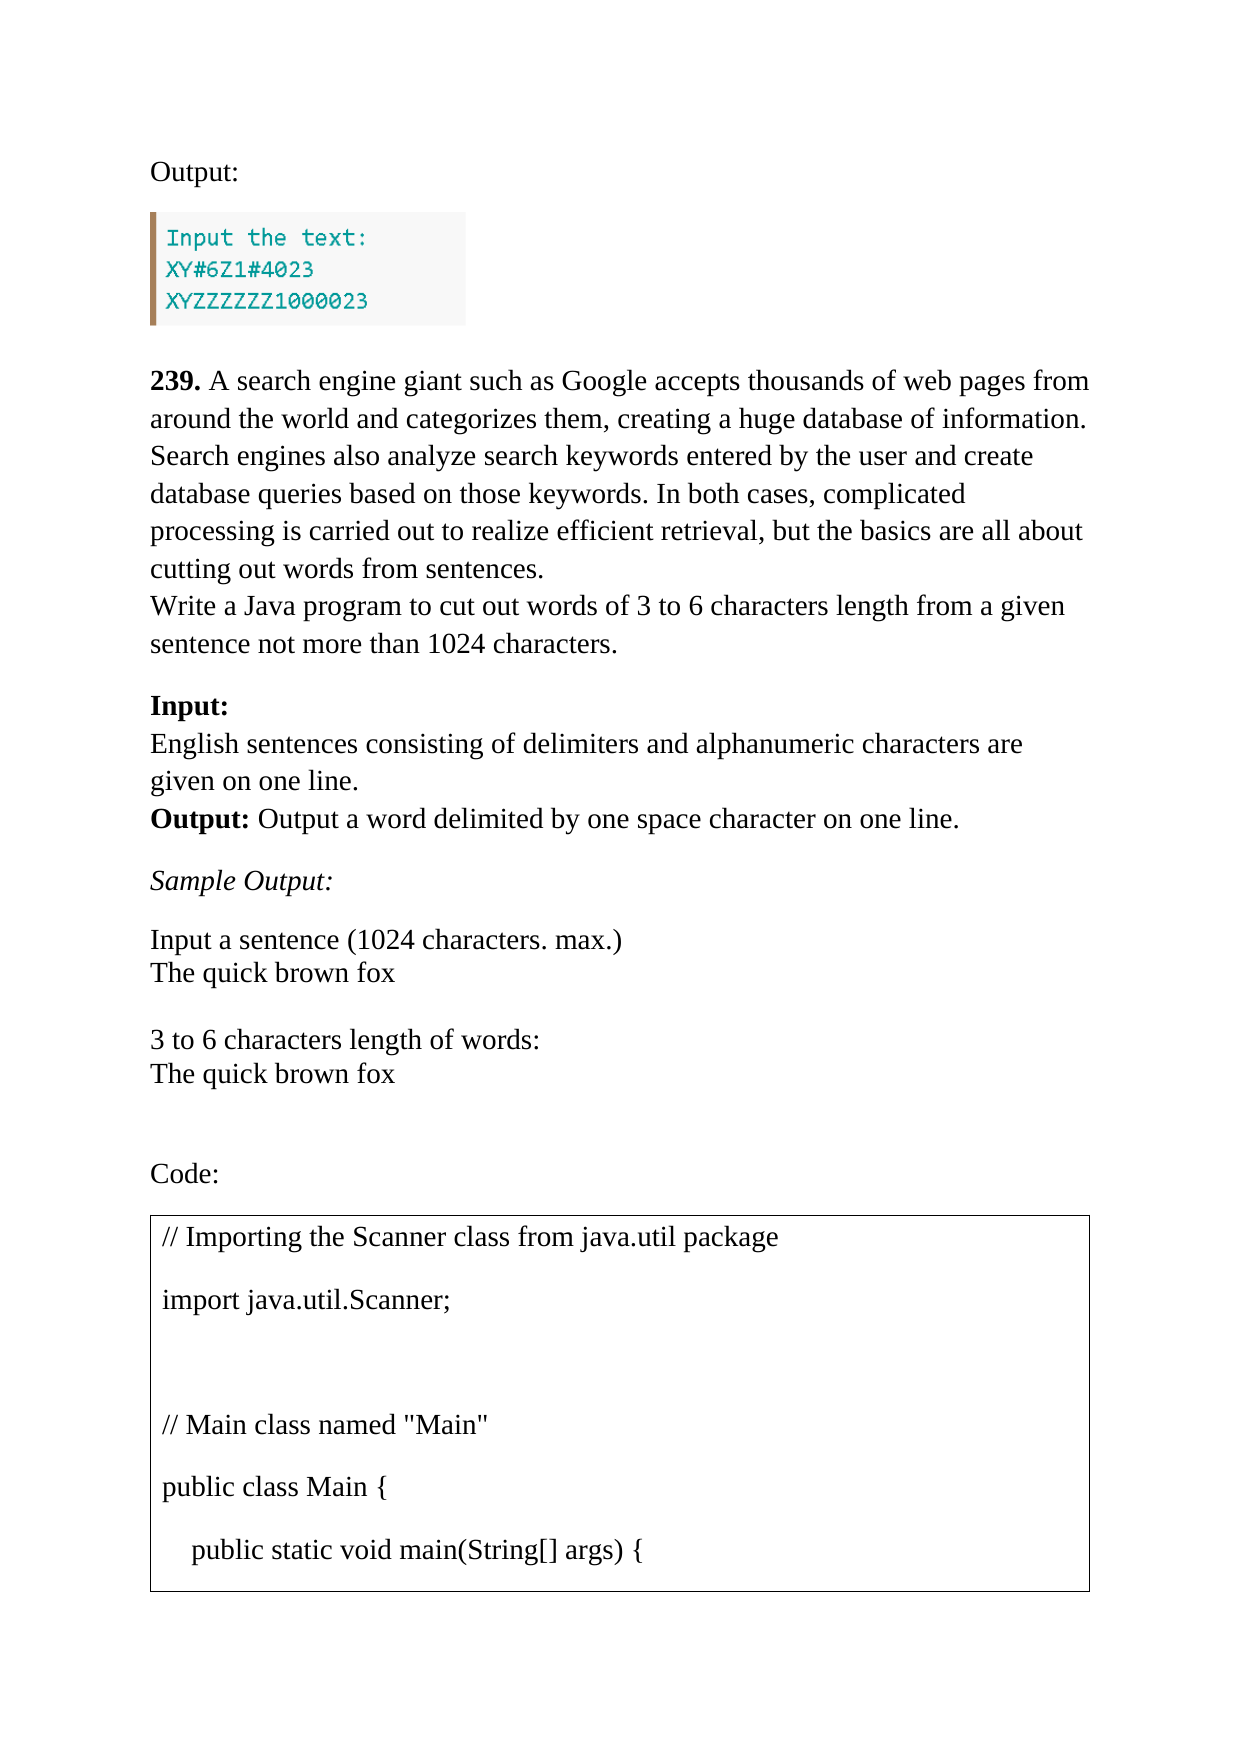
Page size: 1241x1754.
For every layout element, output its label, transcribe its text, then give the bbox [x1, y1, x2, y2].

text The quick brown fox [150, 955, 1090, 989]
text 239. A search engine giant such as Google accepts thousands of web pages from around the world and categorizes them, creating a huge database of information. Search engines also analyze search keywords entered by the user and create database queries based on those keywords. In both cases, complicated processing is carried out to realize efficient retrieval, but the basics are all about cutting out words from sentences. Write a Java program to cut out words of 3 to 6 characters length from a given sentence not more than 1024 characters. [150, 359, 1090, 659]
text The quick brown fox [150, 1056, 1090, 1089]
text Output: [150, 150, 1090, 187]
text Code: [150, 1152, 1090, 1189]
text 3 to 6 characters length of words: [150, 1022, 1090, 1056]
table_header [151, 1216, 1089, 1591]
text Input: English sentences consisting of delimiters and alphanumeric characters are given on one line. Output: Output a word delimited by one space character on one line. [150, 684, 1090, 834]
picture [150, 212, 466, 335]
text Input a sentence (1024 characters. max.) [150, 922, 1090, 955]
text Sample Output: [150, 859, 1090, 897]
